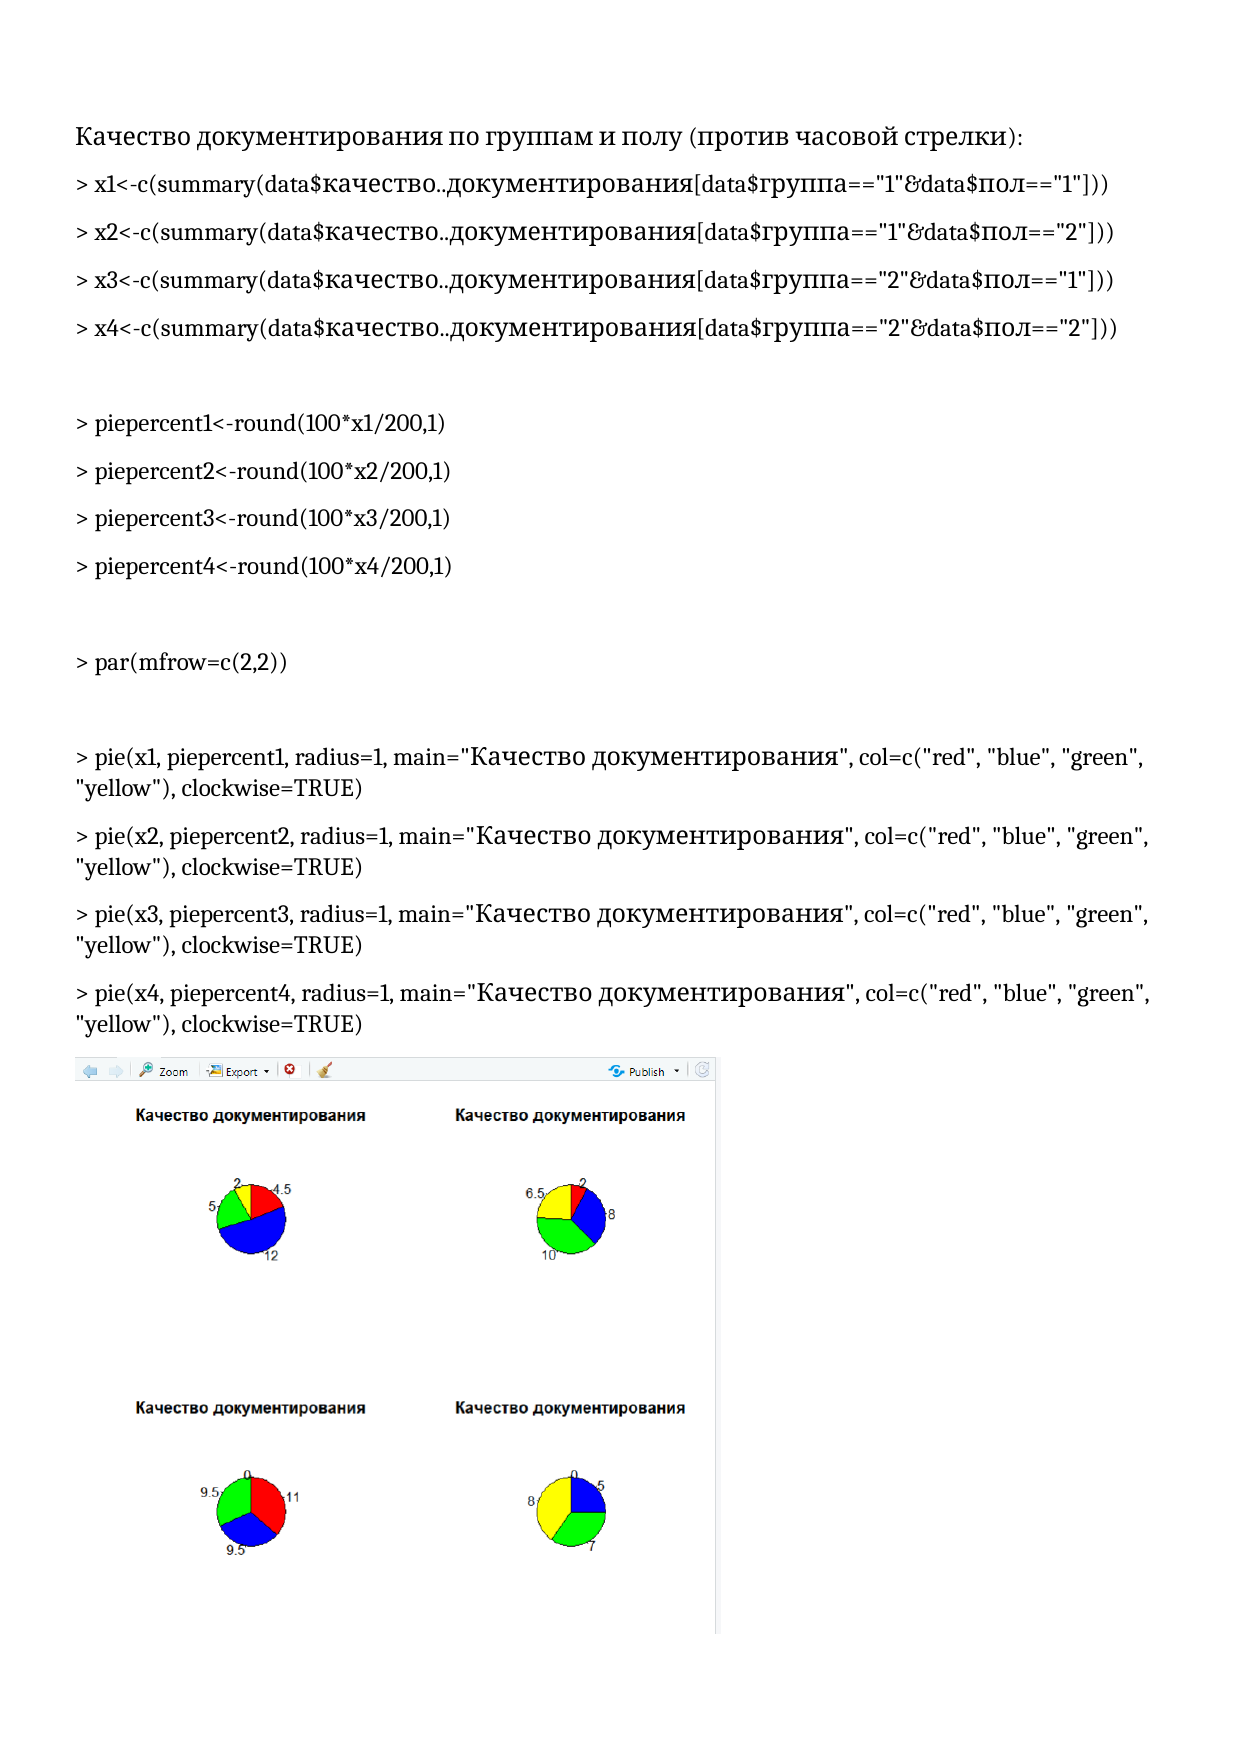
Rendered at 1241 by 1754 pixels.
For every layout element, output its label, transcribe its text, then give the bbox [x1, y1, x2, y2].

text > par(mfrow=c(2,2)) [75, 647, 1165, 676]
text > piepercent1<-round(100*x1/200,1) [75, 409, 1165, 438]
text > x1<-c(summary(data$качество..документирования[data$группа=="1"&data$пол=="1"])) [75, 170, 1165, 199]
text > pie(x4, piepercent4, radius=1, main="Качество документирования", col=c("red", "blue", "green", "yellow"), clockwise=TRUE) [75, 979, 1165, 1039]
text > pie(x2, piepercent2, radius=1, main="Качество документирования", col=c("red", "blue", "green", "yellow"), clockwise=TRUE) [75, 822, 1165, 881]
text Качество документирования по группам и полу (против часовой стрелки): [75, 123, 1165, 151]
text > x4<-c(summary(data$качество..документирования[data$группа=="2"&data$пол=="2"])) [75, 313, 1165, 342]
text > piepercent3<-round(100*x3/200,1) [75, 504, 1165, 533]
text > piepercent4<-round(100*x4/200,1) [75, 552, 1165, 581]
picture [75, 1057, 721, 1634]
text > x2<-c(summary(data$качество..документирования[data$группа=="1"&data$пол=="2"])) [75, 218, 1165, 247]
text > pie(x3, piepercent3, radius=1, main="Качество документирования", col=c("red", "blue", "green", "yellow"), clockwise=TRUE) [75, 900, 1165, 960]
text > piepercent2<-round(100*x2/200,1) [75, 457, 1165, 485]
text > pie(x1, piepercent1, radius=1, main="Качество документирования", col=c("red", "blue", "green", "yellow"), clockwise=TRUE) [75, 743, 1165, 803]
text > x3<-c(summary(data$качество..документирования[data$группа=="2"&data$пол=="1"])) [75, 266, 1165, 294]
